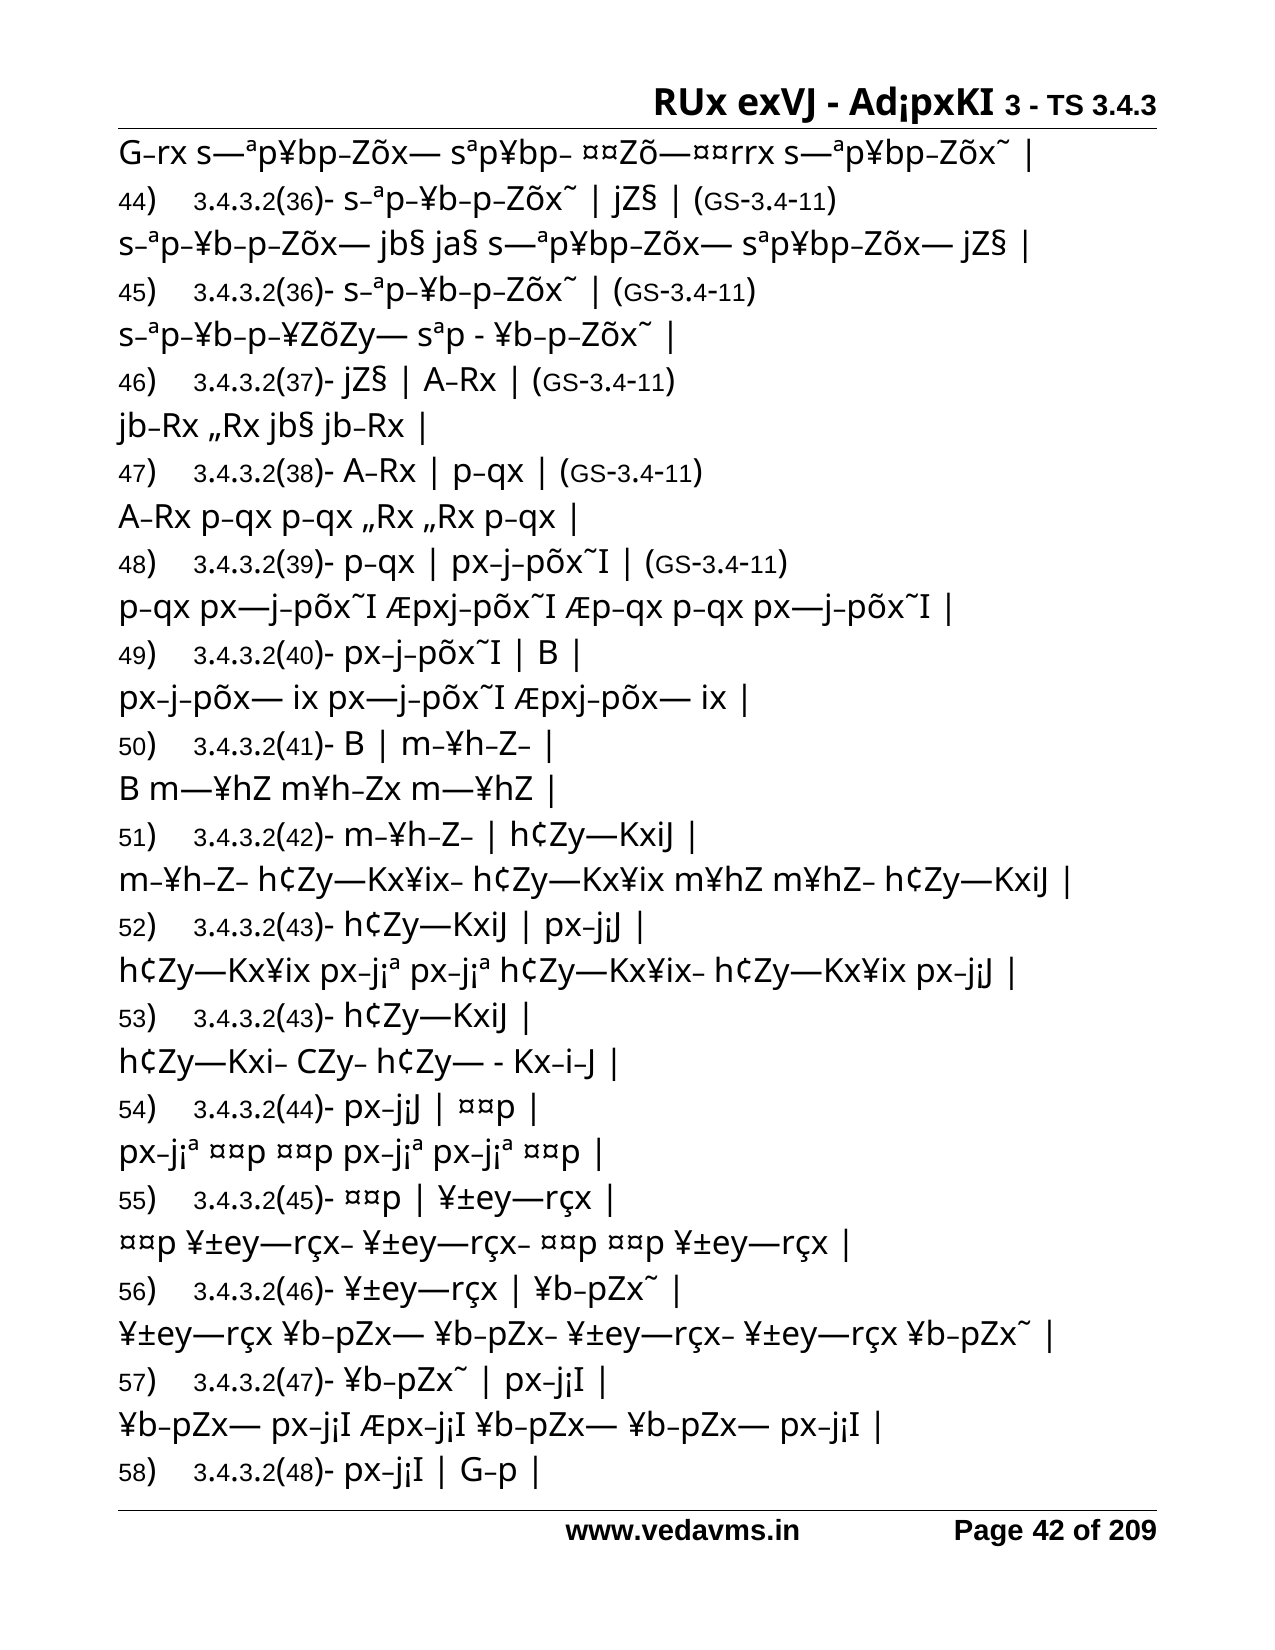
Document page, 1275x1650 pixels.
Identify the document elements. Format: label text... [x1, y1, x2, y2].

text B m—¥hZ m¥h–Zx m—¥hZ | [118, 765, 1157, 810]
text ¥±ey—rçx ¥b–pZx— ¥b–pZx– ¥±ey—rçx– ¥±ey—rçx ¥b–pZx˜ | [118, 1310, 1157, 1355]
text jb–Rx „Rx jb§ jb–Rx | [118, 402, 1157, 447]
text s–ªp–¥b–p–Zõx— jb§ ja§ s—ªp¥bp–Zõx— sªp¥bp–Zõx— jZ§ | [118, 220, 1157, 265]
text 56) 3.4.3.2(46)- ¥±ey—rçx | ¥b–pZx˜ | [118, 1264, 1157, 1310]
text 57) 3.4.3.2(47)- ¥b–pZx˜ | px–j¡I | [118, 1355, 1157, 1401]
text 46) 3.4.3.2(37)- jZ§ | A–Rx | (GS-3.4-11) [118, 356, 1157, 402]
text 51) 3.4.3.2(42)- m–¥h–Z– | h¢Zy—KxiJ | [118, 810, 1157, 856]
text ¤¤p ¥±ey—rçx– ¥±ey—rçx– ¤¤p ¤¤p ¥±ey—rçx | [118, 1219, 1157, 1264]
text 49) 3.4.3.2(40)- px–j–põx˜I | B | [118, 629, 1157, 674]
text 55) 3.4.3.2(45)- ¤¤p | ¥±ey—rçx | [118, 1174, 1157, 1219]
text s–ªp–¥b–p–¥ZõZy— sªp - ¥b–p–Zõx˜ | [118, 311, 1157, 356]
text A–Rx p–qx p–qx „Rx „Rx p–qx | [118, 492, 1157, 538]
text 47) 3.4.3.2(38)- A–Rx | p–qx | (GS-3.4-11) [118, 447, 1157, 492]
text p–qx px—j–põx˜I Æpxj–põx˜I Æp–qx p–qx px—j–põx˜I | [118, 583, 1157, 629]
text m–¥h–Z– h¢Zy—Kx¥ix– h¢Zy—Kx¥ix m¥hZ m¥hZ– h¢Zy—KxiJ | [118, 856, 1157, 901]
text ¥b–pZx— px–j¡I Æpx–j¡I ¥b–pZx— ¥b–pZx— px–j¡I | [118, 1401, 1157, 1446]
text h¢Zy—Kxi– CZy– h¢Zy— - Kx–i–J | [118, 1037, 1157, 1083]
text px–j¡ª ¤¤p ¤¤p px–j¡ª px–j¡ª ¤¤p | [118, 1128, 1157, 1174]
text h¢Zy—Kx¥ix px–j¡ª px–j¡ª h¢Zy—Kx¥ix– h¢Zy—Kx¥ix px–j¡J | [118, 947, 1157, 992]
text 44) 3.4.3.2(36)- s–ªp–¥b–p–Zõx˜ | jZ§ | (GS-3.4-11) [118, 174, 1157, 220]
text 50) 3.4.3.2(41)- B | m–¥h–Z– | [118, 719, 1157, 765]
text G–rx s—ªp¥bp–Zõx— sªp¥bp– ¤¤Zõ—¤¤rrx s—ªp¥bp–Zõx˜ | [118, 129, 1157, 174]
text 53) 3.4.3.2(43)- h¢Zy—KxiJ | [118, 992, 1157, 1037]
text 48) 3.4.3.2(39)- p–qx | px–j–põx˜I | (GS-3.4-11) [118, 538, 1157, 583]
text 54) 3.4.3.2(44)- px–j¡J | ¤¤p | [118, 1083, 1157, 1128]
text 52) 3.4.3.2(43)- h¢Zy—KxiJ | px–j¡J | [118, 901, 1157, 947]
text px–j–põx— ix px—j–põx˜I Æpxj–põx— ix | [118, 674, 1157, 719]
text 58) 3.4.3.2(48)- px–j¡I | G–p | [118, 1446, 1157, 1492]
text 45) 3.4.3.2(36)- s–ªp–¥b–p–Zõx˜ | (GS-3.4-11) [118, 265, 1157, 311]
